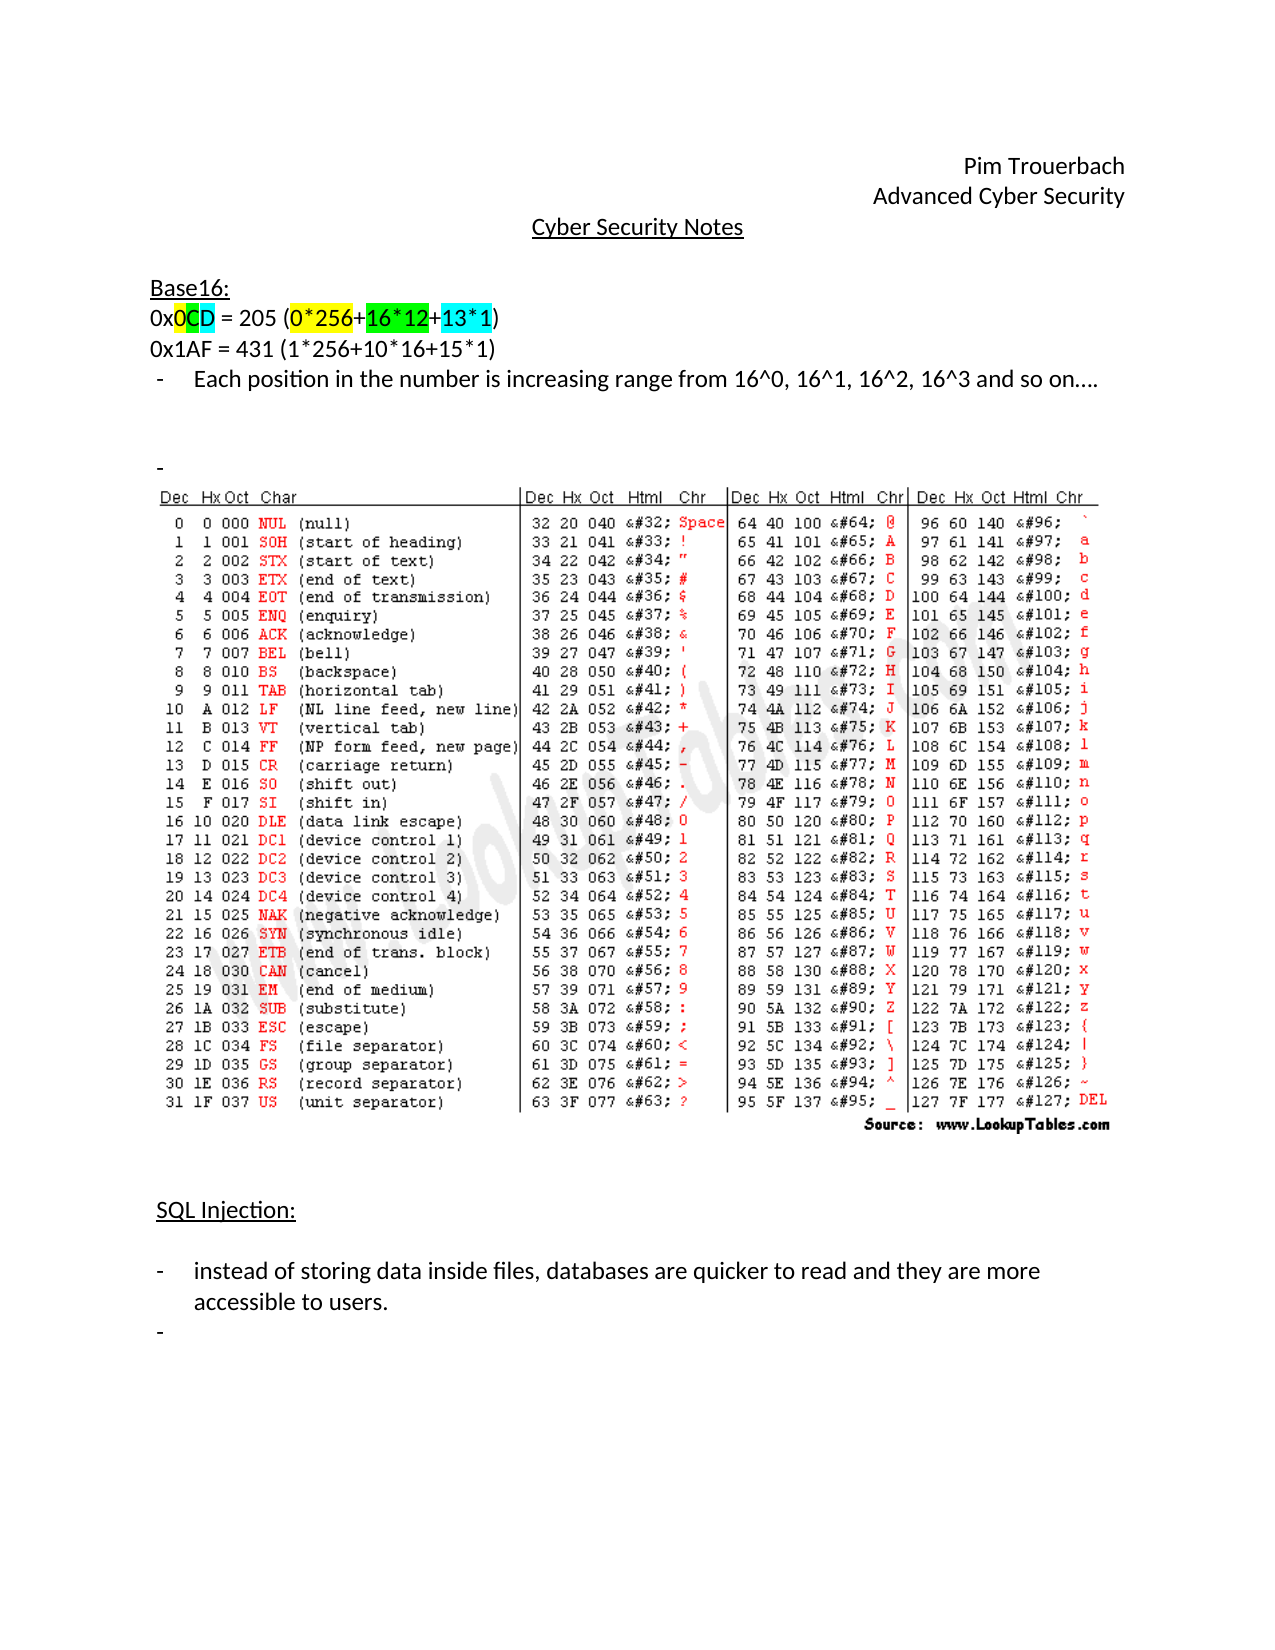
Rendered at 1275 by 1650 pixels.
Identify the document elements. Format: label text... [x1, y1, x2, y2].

text Cyber Security Notes [150, 211, 1125, 242]
list instead of storing data inside files, databases are quicker to read and they are more accessible to users. [156, 1256, 1125, 1317]
text 0x0CD = 205 (0*256+16*12+13*1) [492, 303, 1125, 333]
list Each position in the number is increasing range from 16^0, 16^1, 16^2, 16^3 and so on…. [156, 364, 1125, 394]
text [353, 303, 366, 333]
picture [156, 482, 1112, 1134]
text Advanced Cyber Security [150, 181, 1125, 211]
text SQL Injection: [156, 1194, 1125, 1225]
text 0x0CD = 205 (0*256+16*12+13*1) [215, 303, 290, 333]
text Pim Trouerbach [150, 150, 1125, 181]
text 0x1AF = 431 (1*256+10*16+15*1) [150, 333, 1125, 364]
text Base16: [150, 272, 1125, 303]
